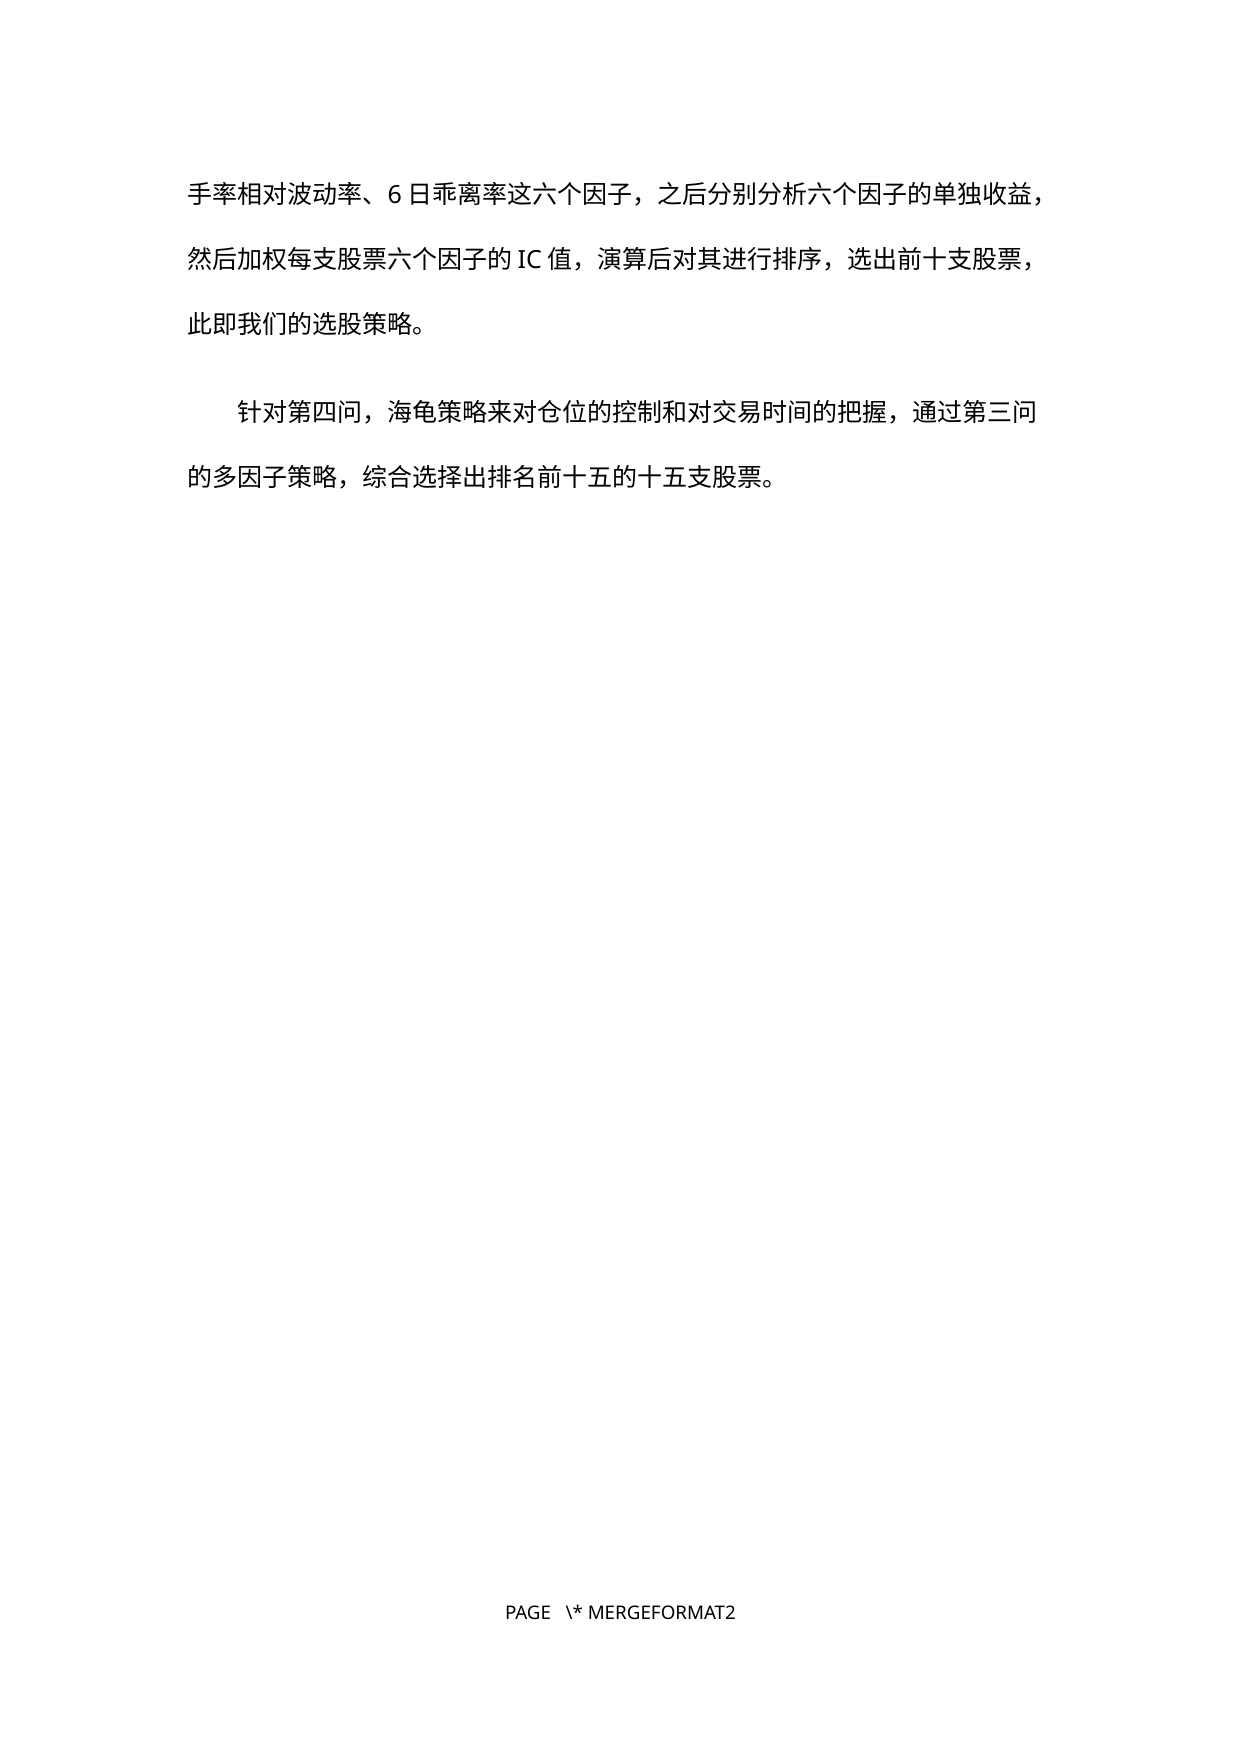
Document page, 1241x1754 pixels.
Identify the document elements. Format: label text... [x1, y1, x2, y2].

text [187, 160, 1053, 355]
text 针对第四问，海龟策略来对仓位的控制和对交易时间的把握，通过第三问的多因子策略，综合选择出排名前十五的十五支股票。 [187, 378, 1053, 508]
